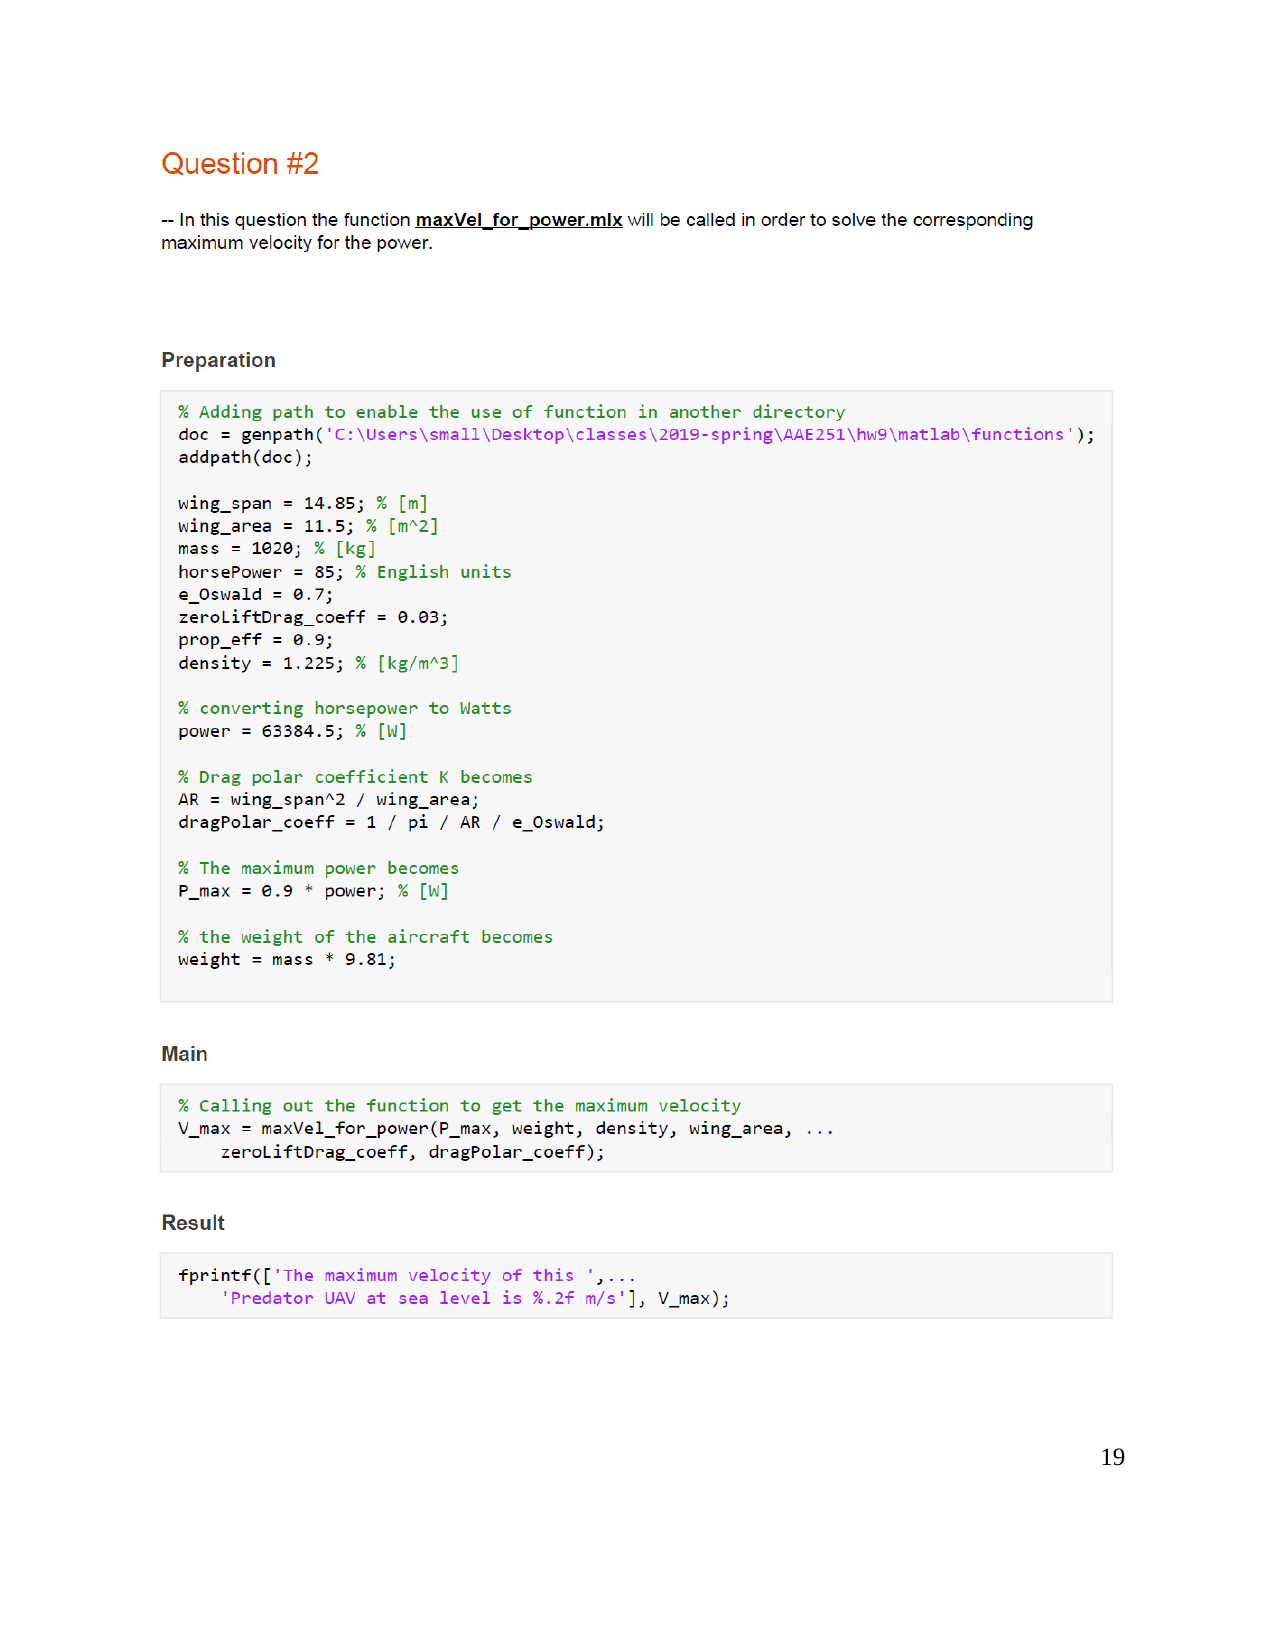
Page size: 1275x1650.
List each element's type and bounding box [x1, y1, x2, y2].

picture [150, 150, 1125, 1336]
